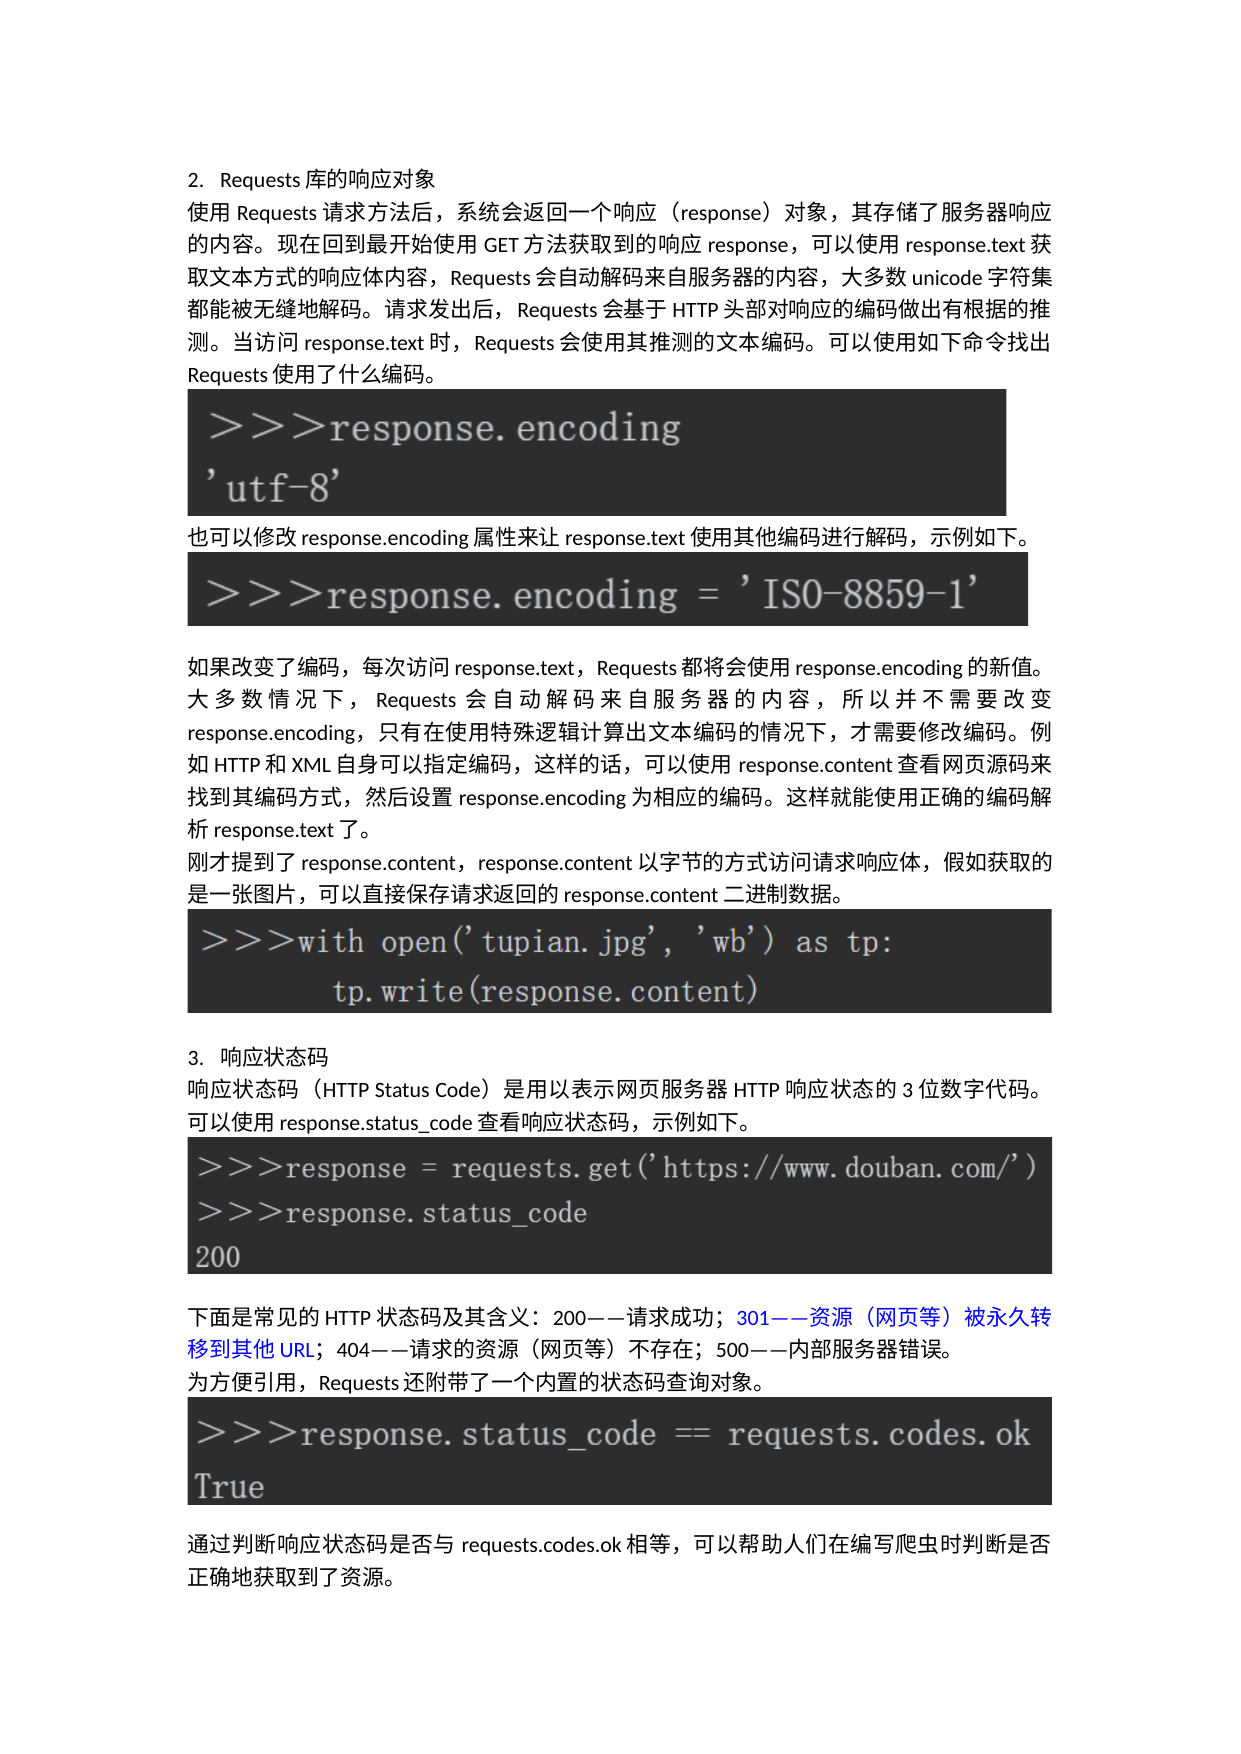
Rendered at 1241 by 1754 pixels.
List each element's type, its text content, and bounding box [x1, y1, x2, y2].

list 下面是常见的HTTP状态码及其含义：200——请求成功；301——资源（网页等）被永久转移到其他URL；404——请求的资源（网页等）不存在；500——内部服务器错误。 [187, 1299, 1053, 1364]
list 使用Requests请求方法后，系统会返回一个响应（response）对象，其存储了服务器响应的内容。现在回到最开始使用GET方法获取到的响应response，可以使用response.text获取文本方式的响应体内容，Requests会自动解码来自服务器的内容，大多数unicode字符集都能被无缝地解码。请求发出后，Requests会基于HTTP头部对响应的编码做出有根据的推测。当访问response.text时，Requests会使用其推测的文本编码。可以使用如下命令找出Requests使用了什么编码。 [187, 194, 1053, 389]
list 响应状态码（HTTP Status Code）是用以表示网页服务器HTTP响应状态的3位数字代码。可以使用response.status_code查看响应状态码，示例如下。 [187, 1072, 1053, 1137]
list 大多数情况下，Requests会自动解码来自服务器的内容，所以并不需要改变response.encoding，只有在使用特殊逻辑计算出文本编码的情况下，才需要修改编码。例如HTTP和XML自身可以指定编码，这样的话，可以使用response.content查看网页源码来找到其编码方式，然后设置response.encoding为相应的编码。这样就能使用正确的编码解析response.text了。 [187, 682, 1053, 844]
list 为方便引用，Requests还附带了一个内置的状态码查询对象。 [187, 1364, 1053, 1397]
picture [187, 1397, 1052, 1505]
list 响应状态码 [187, 1039, 1053, 1072]
picture [187, 552, 1029, 626]
list 如果改变了编码，每次访问response.text，Requests都将会使用response.encoding的新值。 [187, 649, 1053, 682]
picture [187, 1137, 1053, 1274]
list 通过判断响应状态码是否与requests.codes.ok相等，可以帮助人们在编写爬虫时判断是否正确地获取到了资源。 [187, 1527, 1053, 1592]
list Requests库的响应对象 [187, 162, 1053, 194]
list 刚才提到了response.content，response.content以字节的方式访问请求响应体，假如获取的是一张图片，可以直接保存请求返回的response.content二进制数据。 [187, 844, 1053, 909]
list 也可以修改response.encoding属性来让response.text使用其他编码进行解码，示例如下。 [187, 519, 1053, 552]
picture [187, 389, 1007, 516]
picture [187, 909, 1052, 1013]
